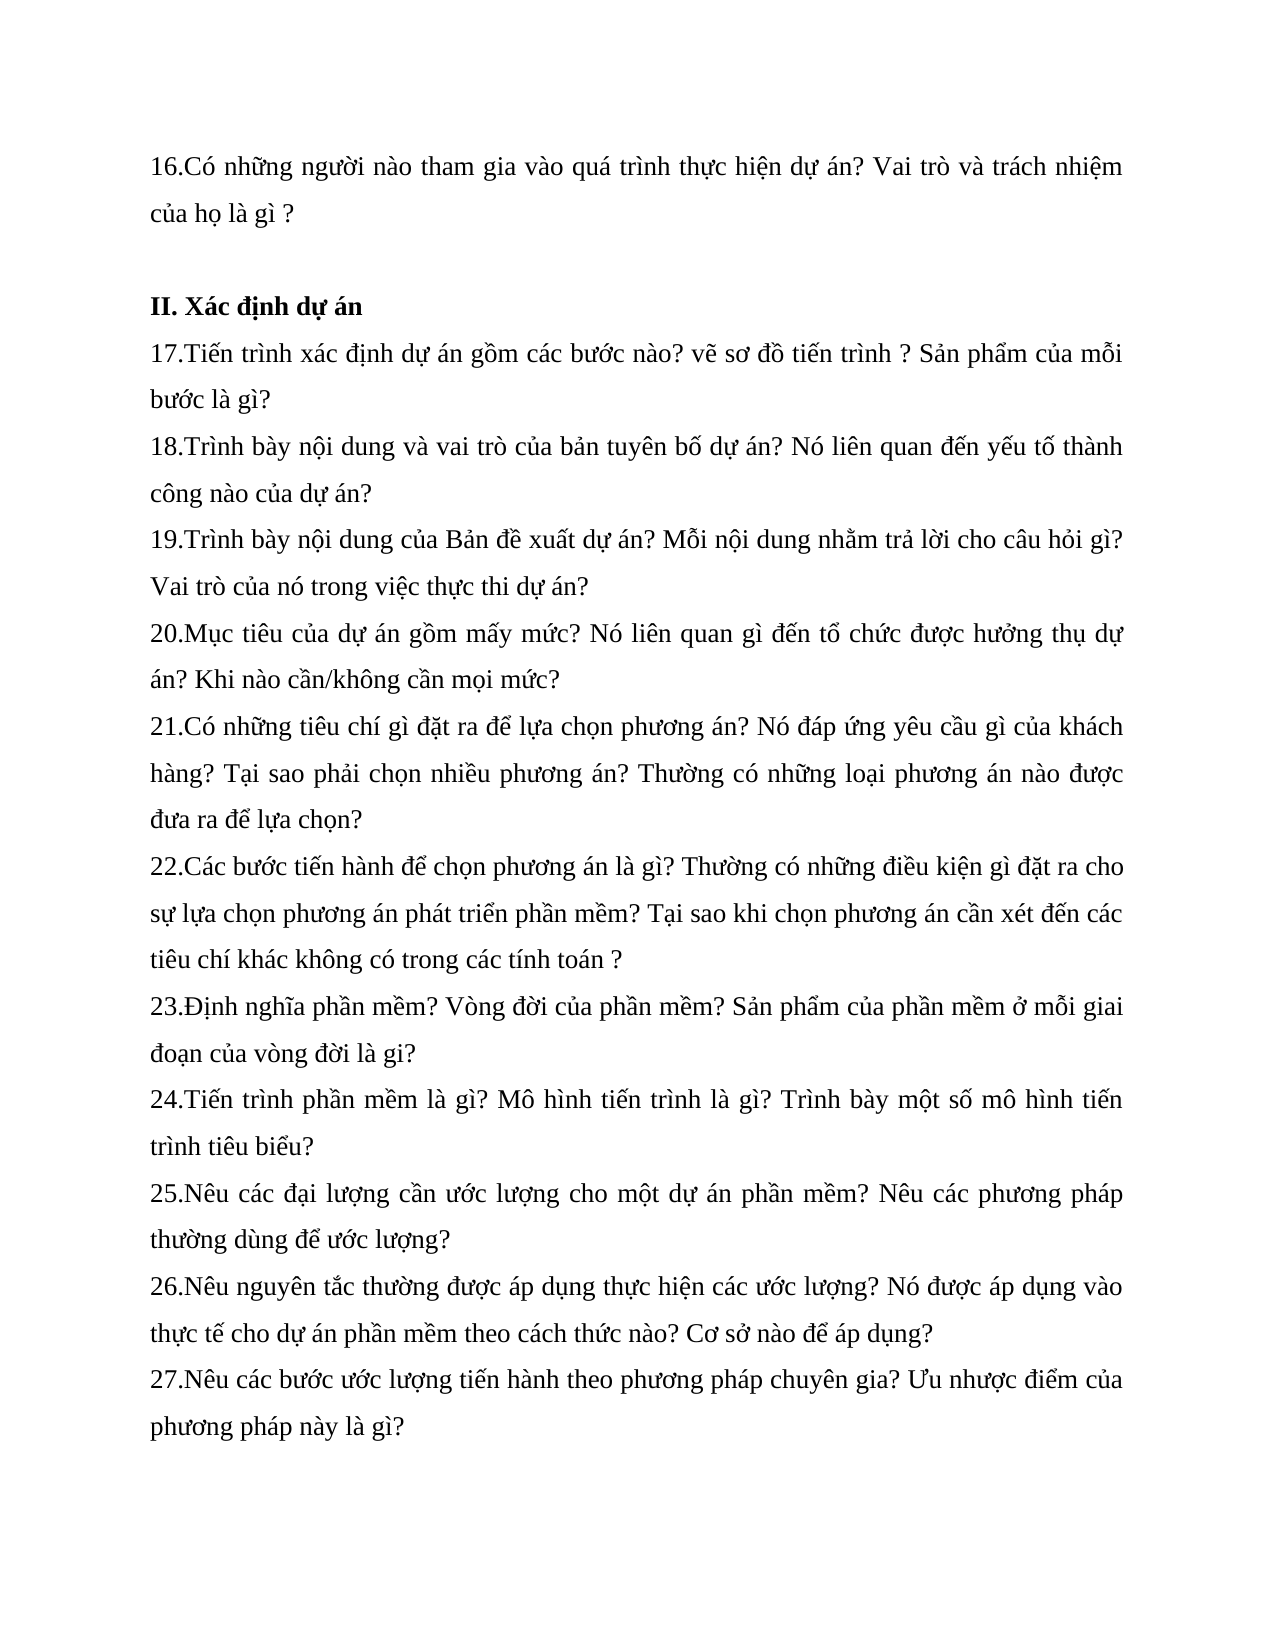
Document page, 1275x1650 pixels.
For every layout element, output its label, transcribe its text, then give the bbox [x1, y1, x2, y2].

text 27.Nêu các bước ước lượng tiến hành theo phương pháp chuyên gia? Ưu nhược điểm của phương pháp này là gì? [150, 1363, 1125, 1441]
text 26.Nêu nguyên tắc thường được áp dụng thực hiện các ước lượng? Nó được áp dụng vào thực tế cho dự án phần mềm theo cách thức nào? Cơ sở nào để áp dụng? [150, 1270, 1125, 1348]
text 18.Trình bày nội dung và vai trò của bản tuyên bố dự án? Nó liên quan đến yếu tố thành công nào của dự án? [150, 430, 1125, 508]
text 19.Trình bày nội dung của Bản đề xuất dự án? Mỗi nội dung nhằm trả lời cho câu hỏi gì? Vai trò của nó trong việc thực thi dự án? [150, 523, 1125, 601]
text 16.Có những người nào tham gia vào quá trình thực hiện dự án? Vai trò và trách nhiệm của họ là gì ? [150, 150, 1125, 228]
text 20.Mục tiêu của dự án gồm mấy mức? Nó liên quan gì đến tổ chức được hưởng thụ dự án? Khi nào cần/không cần mọi mức? [150, 617, 1125, 694]
text 23.Định nghĩa phần mềm? Vòng đời của phần mềm? Sản phẩm của phần mềm ở mỗi giai đoạn của vòng đời là gi? [150, 990, 1125, 1068]
text II. Xác định dự án [150, 290, 1125, 321]
text 25.Nêu các đại lượng cần ước lượng cho một dự án phần mềm? Nêu các phương pháp thường dùng để ước lượng? [150, 1177, 1125, 1254]
text 21.Có những tiêu chí gì đặt ra để lựa chọn phương án? Nó đáp ứng yêu cầu gì của khách hàng? Tại sao phải chọn nhiều phương án? Thường có những loại phương án nào được đưa ra để lựa chọn? [150, 710, 1125, 834]
text 24.Tiến trình phần mềm là gì? Mô hình tiến trình là gì? Trình bày một số mô hình tiến trình tiêu biểu? [150, 1083, 1125, 1161]
text 22.Các bước tiến hành để chọn phương án là gì? Thường có những điều kiện gì đặt ra cho sự lựa chọn phương án phát triển phần mềm? Tại sao khi chọn phương án cần xét đến các tiêu chí khác không có trong các tính toán ? [150, 850, 1125, 974]
text 17.Tiến trình xác định dự án gồm các bước nào? vẽ sơ đồ tiến trình ? Sản phẩm của mỗi bước là gì? [150, 337, 1125, 414]
